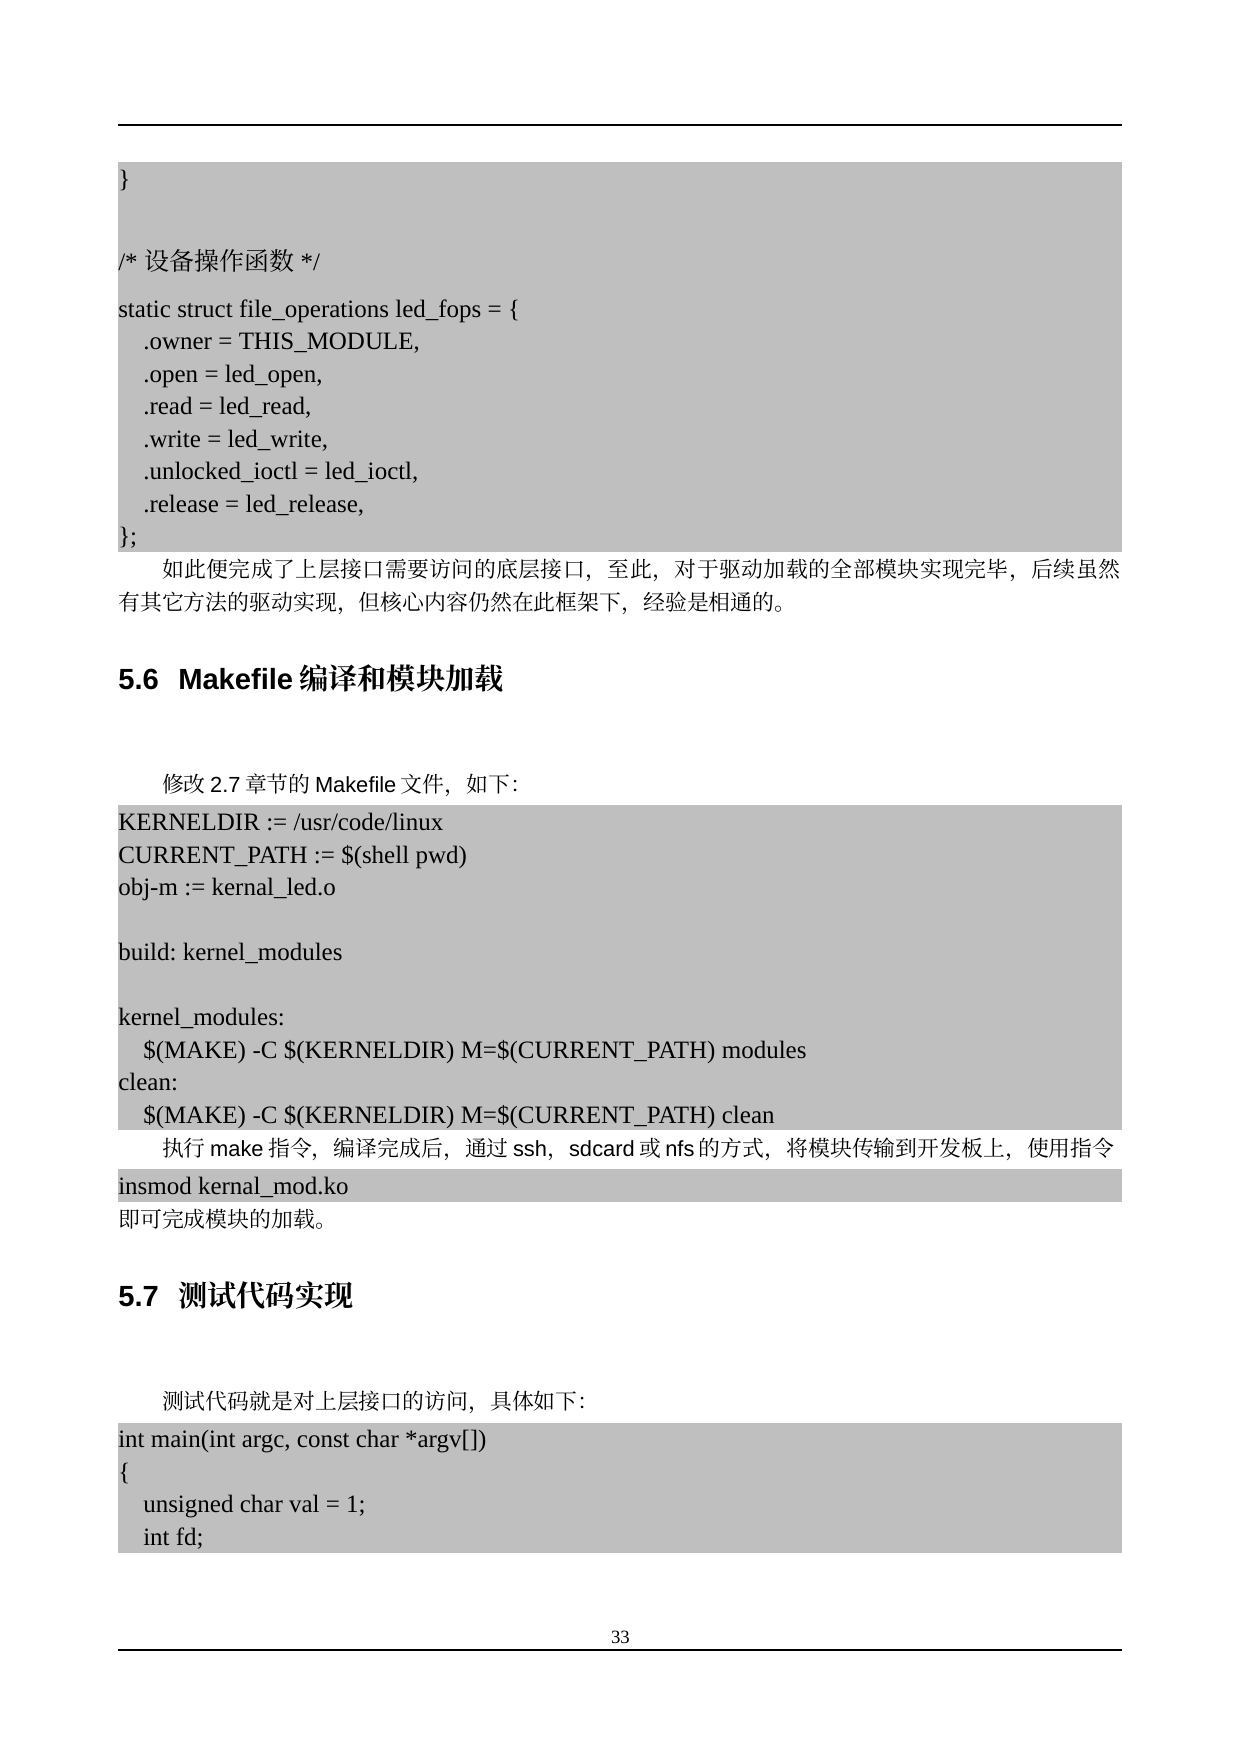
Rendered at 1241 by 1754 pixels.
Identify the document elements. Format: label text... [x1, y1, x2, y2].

subtitle 测试代码实现 [118, 1261, 1122, 1326]
text clean: [118, 1065, 1122, 1098]
text 即可完成模块的加载。 [118, 1202, 1122, 1234]
text insmod kernal_mod.ko [118, 1169, 1122, 1202]
text KERNELDIR := /usr/code/linux [118, 805, 1122, 838]
text $(MAKE) -C $(KERNELDIR) M=$(CURRENT_PATH) modules [118, 1033, 1122, 1065]
text CURRENT_PATH := $(shell pwd) [118, 838, 1122, 870]
text int main(int argc, const char *argv[]) [118, 1423, 1122, 1455]
text $(MAKE) -C $(KERNELDIR) M=$(CURRENT_PATH) clean [118, 1098, 1122, 1130]
text unsigned char val = 1; [118, 1488, 1122, 1520]
text 执行make指令，编译完成后，通过ssh，sdcard或nfs的方式，将模块传输到开发板上，使用指令 [118, 1130, 1122, 1163]
text /* 设备操作函数 */ [118, 227, 1122, 292]
text .open = led_open, [118, 357, 1122, 389]
text .owner = THIS_MODULE, [118, 324, 1122, 357]
text }; [118, 519, 1122, 552]
text static struct file_operations led_fops = { [118, 292, 1122, 324]
text } [118, 162, 1122, 194]
text 测试代码就是对上层接口的访问，具体如下： [118, 1384, 1122, 1416]
text 修改2.7章节的Makefile文件，如下： [141, 767, 1122, 799]
text .read = led_read, [118, 389, 1122, 422]
text build: kernel_modules [118, 935, 1122, 968]
text obj-m := kernal_led.o [118, 870, 1122, 903]
text { [118, 1455, 1122, 1488]
subtitle Makefile编译和模块加载 [118, 644, 1122, 709]
text int fd; [118, 1520, 1122, 1553]
text .write = led_write, [118, 422, 1122, 454]
text 如此便完成了上层接口需要访问的底层接口，至此，对于驱动加载的全部模块实现完毕，后续虽然有其它方法的驱动实现，但核心内容仍然在此框架下，经验是相通的。 [118, 552, 1122, 617]
text .release = led_release, [118, 487, 1122, 519]
text kernel_modules: [118, 1000, 1122, 1033]
text .unlocked_ioctl = led_ioctl, [118, 454, 1122, 487]
